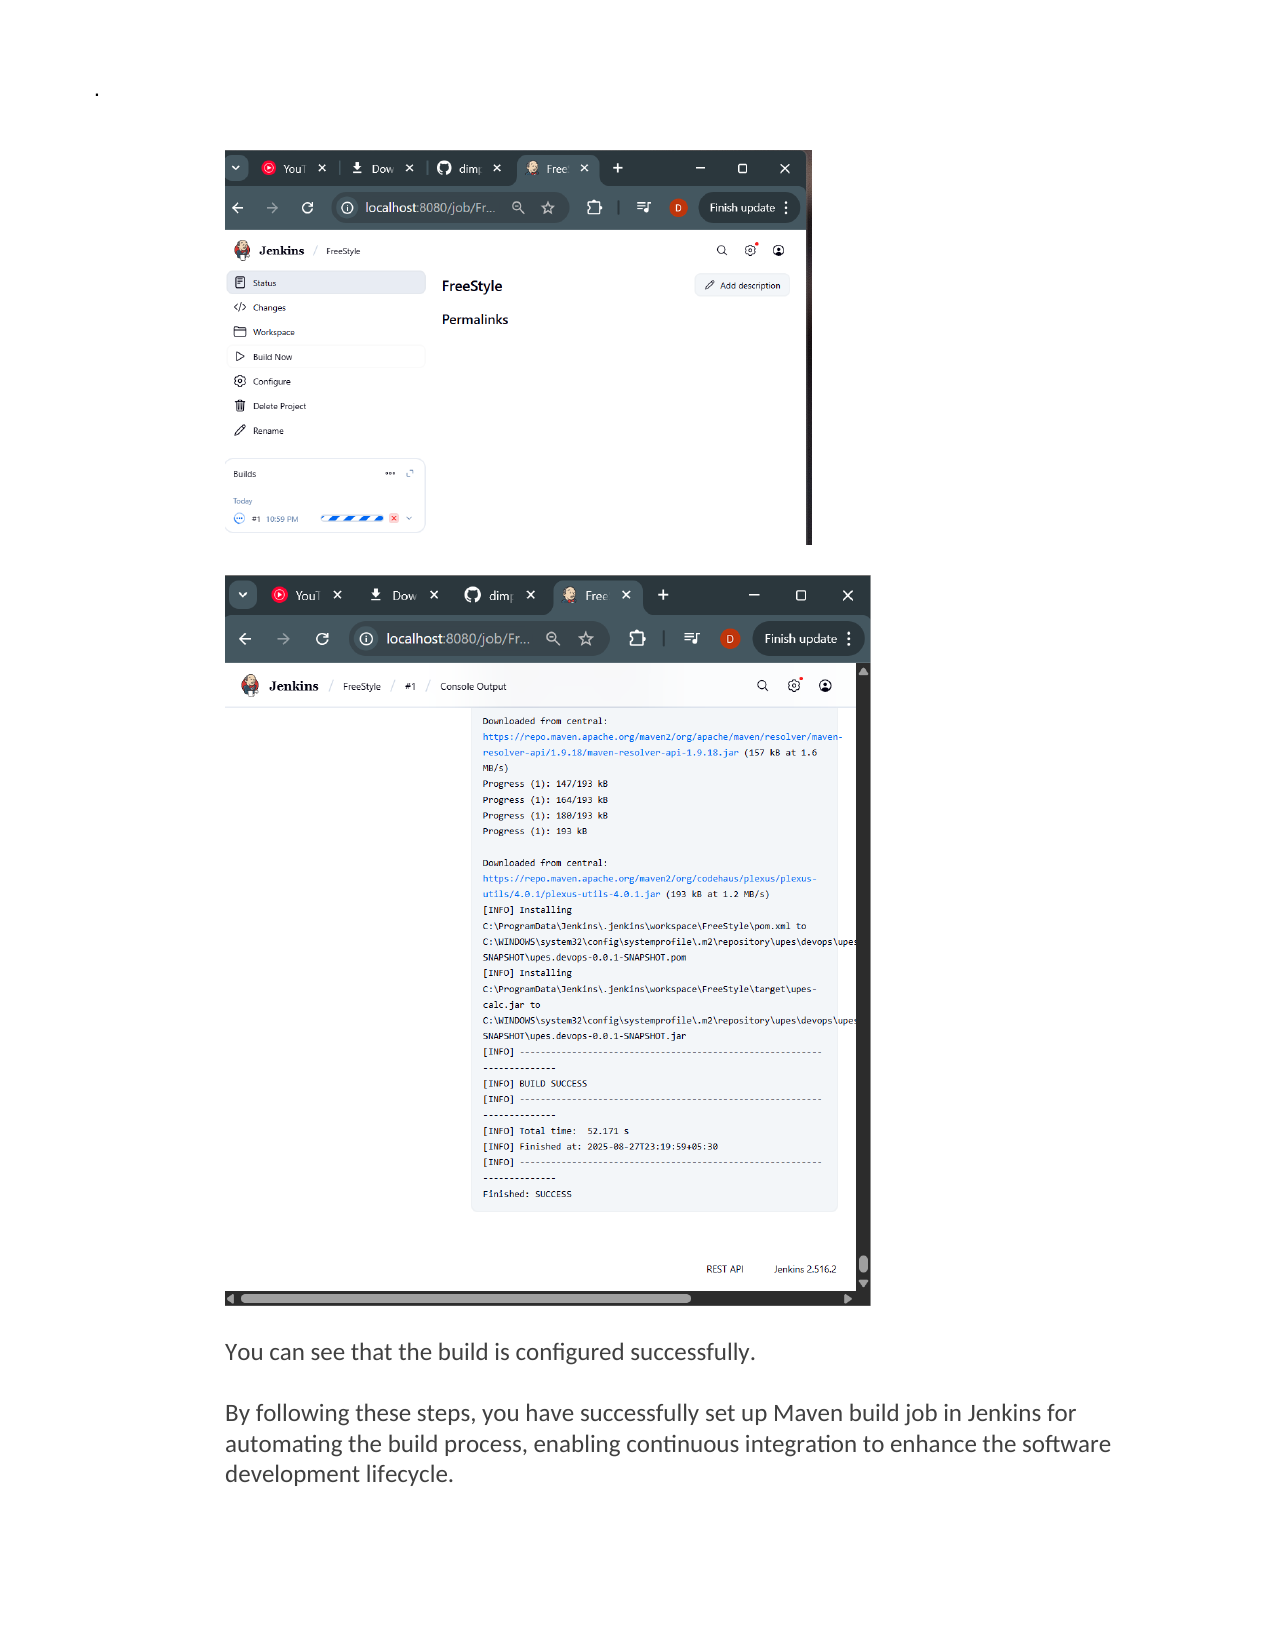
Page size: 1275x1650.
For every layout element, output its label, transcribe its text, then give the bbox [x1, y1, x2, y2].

list By following these steps, you have successfully set up Maven build job in Jenkins for automating the build process, enabling continuous integration to enhance the software development lifecycle. [225, 1397, 1125, 1489]
picture [225, 150, 812, 545]
picture [225, 575, 871, 1306]
text You can see that the build is configured successfully. [225, 1336, 1125, 1367]
